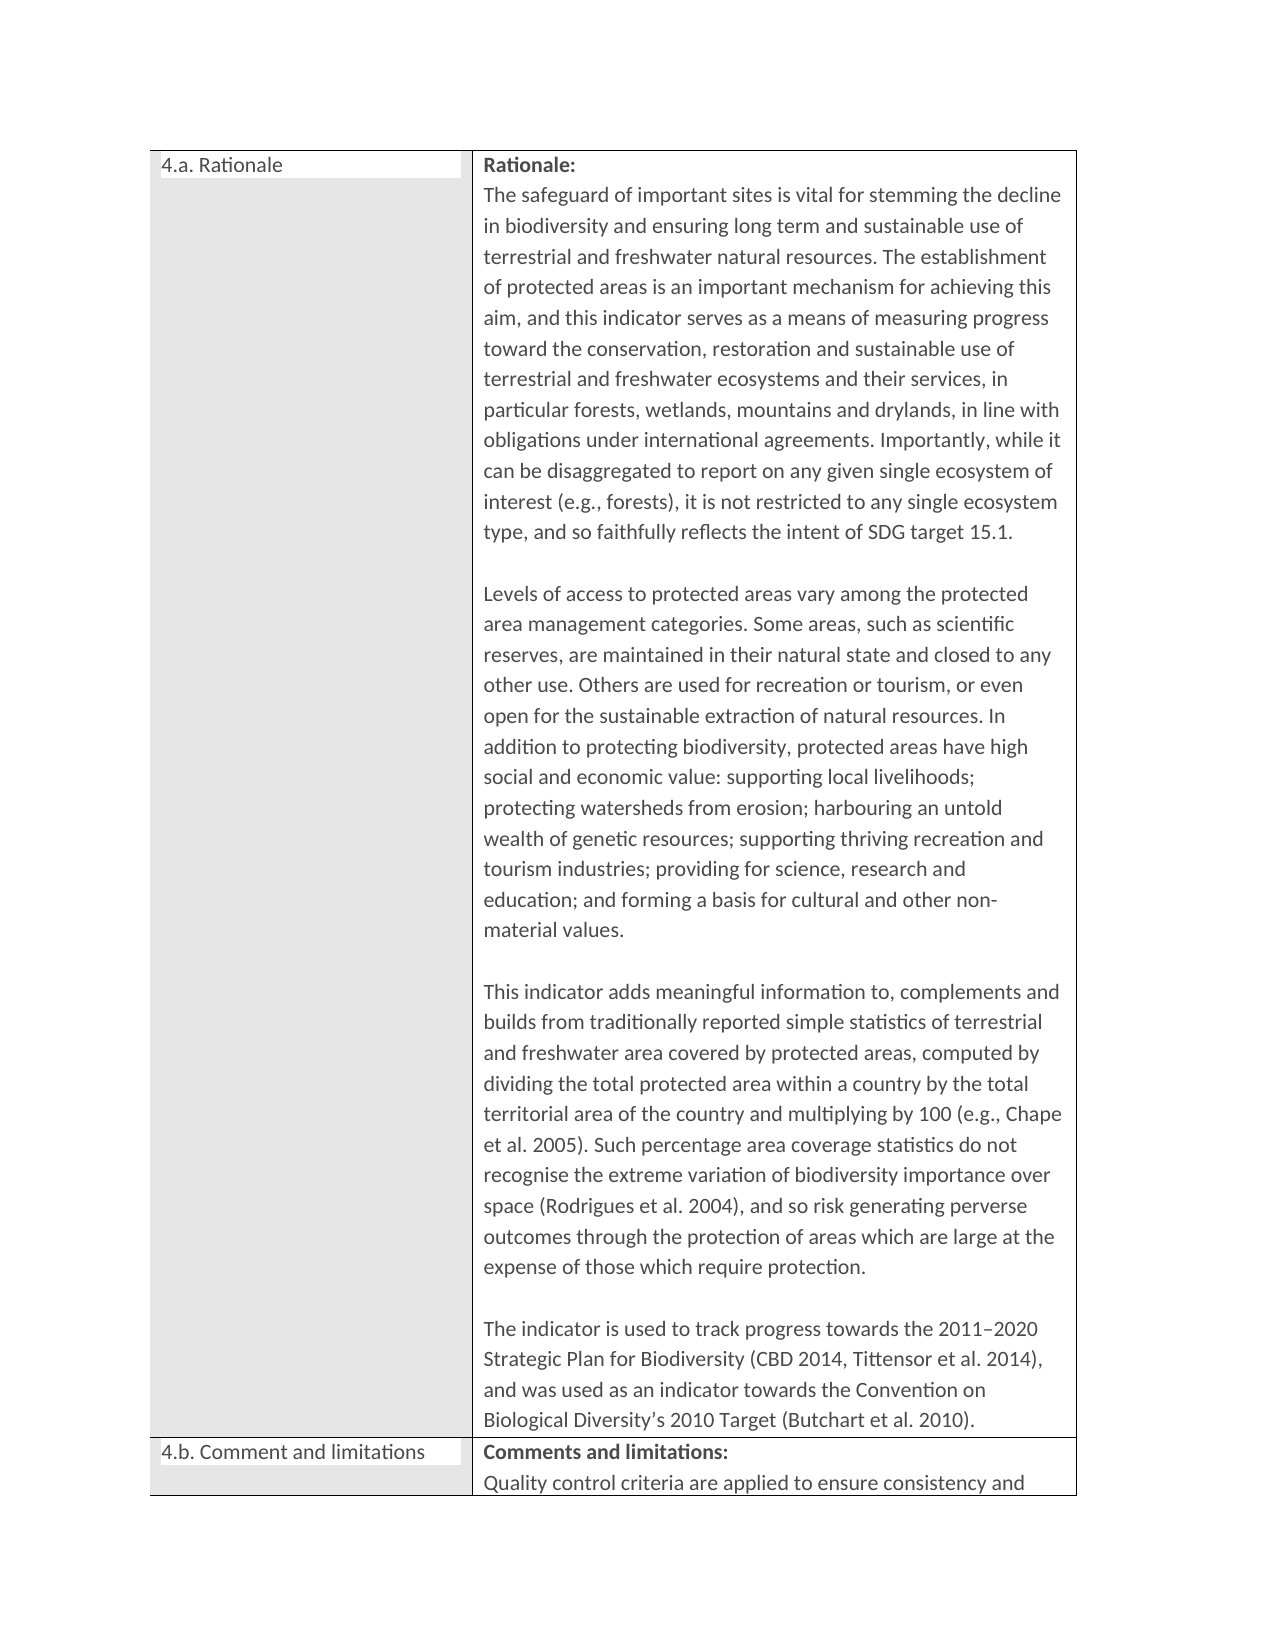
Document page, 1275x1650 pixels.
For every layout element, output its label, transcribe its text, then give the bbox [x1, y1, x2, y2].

table_cell 4.a. Rationale [150, 151, 472, 1437]
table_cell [150, 1438, 472, 1495]
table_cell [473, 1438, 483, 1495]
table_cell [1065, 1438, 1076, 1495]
table_cell Rationale: The safeguard of important sites is vital for stemming the decline in biodiversity and ensuring long term and sustainable use of terrestrial and freshwater natural resources. The establishment of protected areas is an important mechanism for achieving this aim, and this indicator serves as a means of measuring progress toward the conservation, restoration and sustainable use of terrestrial and freshwater ecosystems and their services, in particular forests, wetlands, mountains and drylands, in line with obligations under international agreements. Importantly, while it can be disaggregated to report on any given single ecosystem of interest (e.g., forests), it is not restricted to any single ecosystem type, and so faithfully reflects the intent of SDG target 15.1. Levels of access to protected areas vary among the protected area management categories. Some areas, such as scientific reserves, are maintained in their natural state and closed to any other use. Others are used for recreation or tourism, or even open for the sustainable extraction of natural resources. In addition to protecting biodiversity, protected areas have high social and economic value: supporting local livelihoods; protecting watersheds from erosion; harbouring an untold wealth of genetic resources; supporting thriving recreation and tourism industries; providing for science, research and education; and forming a basis for cultural and other non-material values. This indicator adds meaningful information to, complements and builds from traditionally reported simple statistics of terrestrial and freshwater area covered by protected areas, computed by dividing the total protected area within a country by the total territorial area of the country and multiplying by 100 (e.g., Chape et al. 2005). Such percentage area coverage statistics do not recognise the extreme variation of biodiversity importance over space (Rodrigues et al. 2004), and so risk generating perverse outcomes through the protection of areas which are large at the expense of those which require protection. The indicator is used to track progress towards the 2011–2020 Strategic Plan for Biodiversity (CBD 2014, Tittensor et al. 2014), and was used as an indicator towards the Convention on Biological Diversity’s 2010 Target (Butchart et al. 2010). [473, 151, 1076, 1437]
